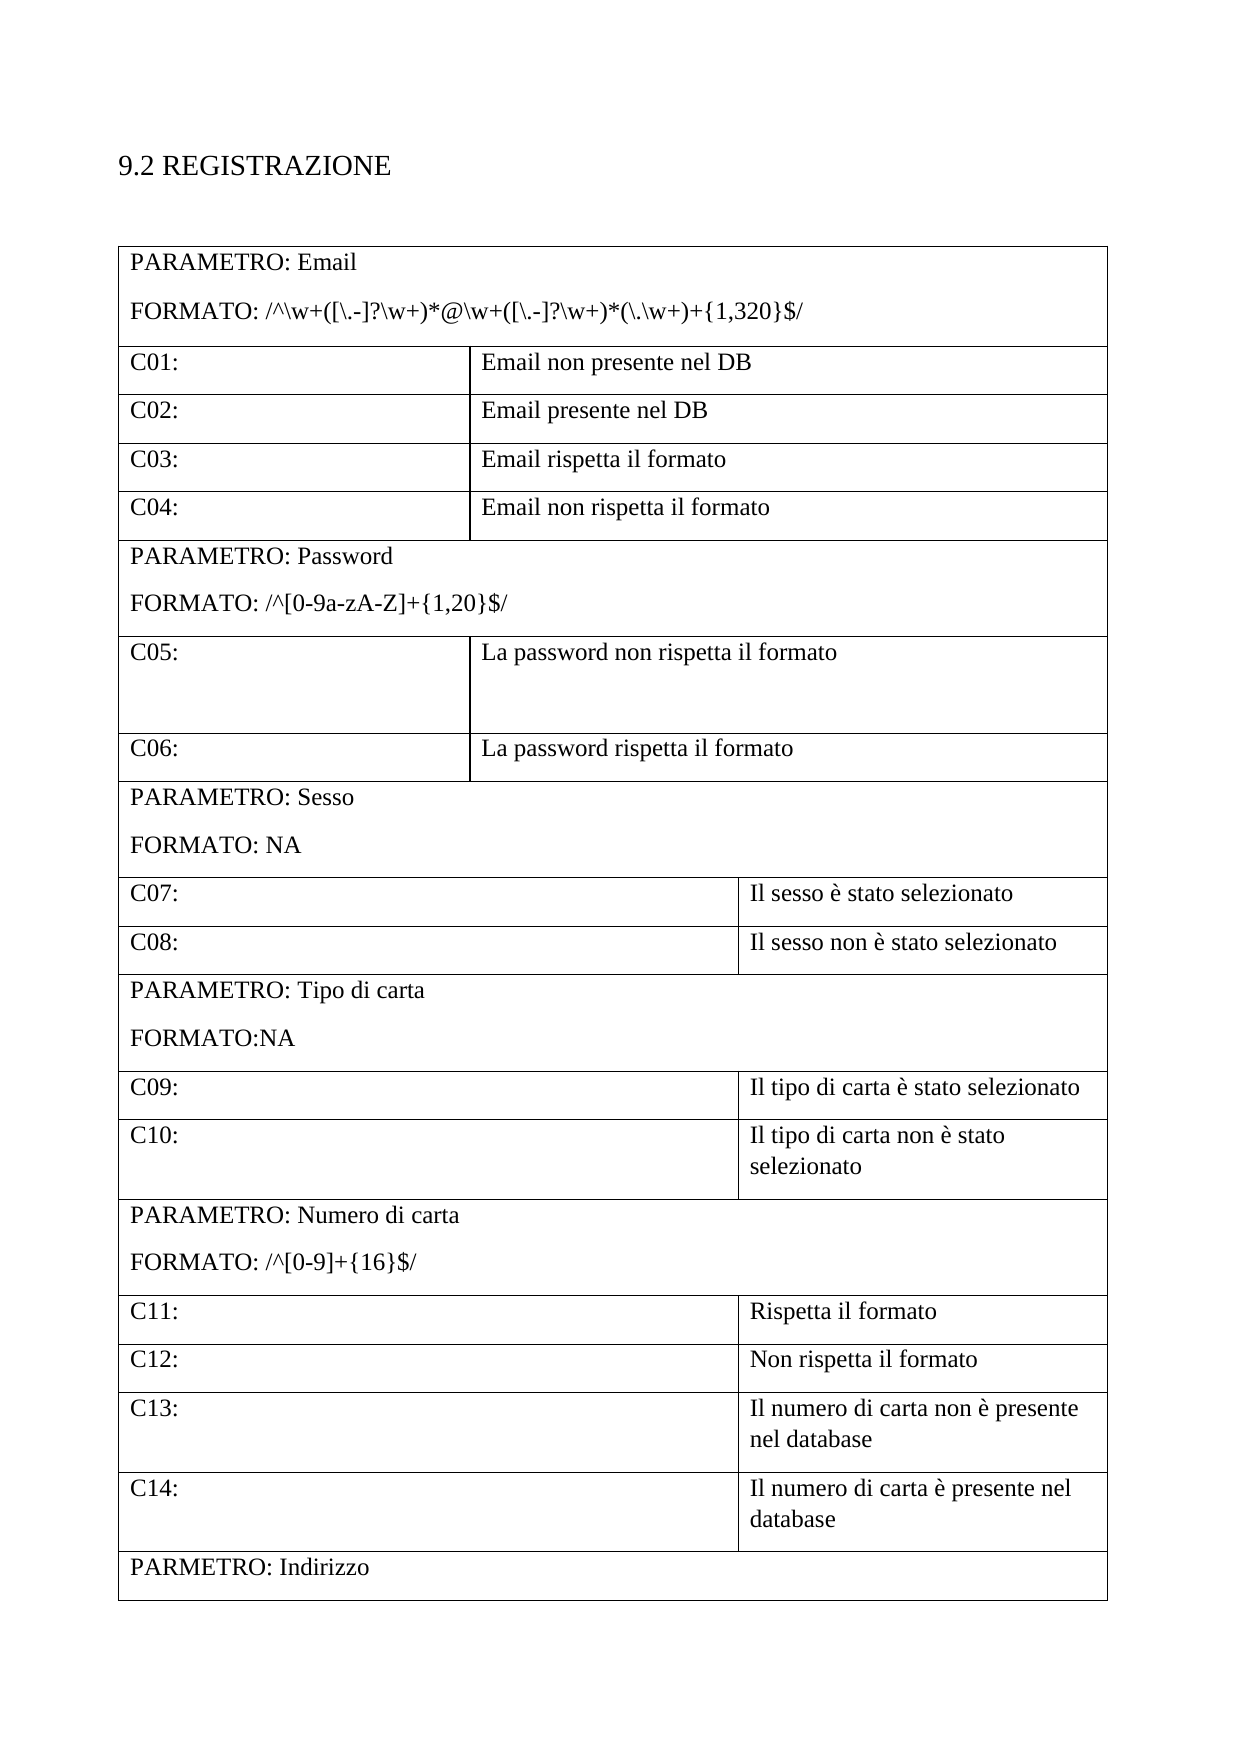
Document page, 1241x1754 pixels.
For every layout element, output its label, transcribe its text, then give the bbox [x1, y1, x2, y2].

table_cell Email rispetta il formato [471, 444, 1107, 491]
table_cell C10: [119, 1120, 738, 1199]
table_cell Il sesso non è stato selezionato [739, 927, 1107, 974]
table_cell C08: [119, 927, 738, 974]
table_cell Il tipo di carta non è stato selezionato [739, 1120, 1107, 1199]
table_cell C14: [119, 1473, 738, 1551]
table_cell C01: [119, 347, 469, 394]
table_cell Il sesso è stato selezionato [739, 878, 1107, 926]
table_cell C07: [119, 878, 738, 926]
table_cell C02: [119, 395, 469, 443]
table_cell C06: [119, 734, 469, 781]
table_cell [119, 1552, 1107, 1600]
table_cell C03: [119, 444, 469, 491]
text 9.2 REGISTRAZIONE [118, 148, 1122, 181]
table_cell PARAMETRO: Numero di carta FORMATO: /^[0-9]+{16}$/ [119, 1200, 1107, 1295]
table_cell Non rispetta il formato [739, 1345, 1107, 1392]
table_cell La password non rispetta il formato [471, 637, 1107, 732]
table_cell C11: [119, 1296, 738, 1343]
table_cell La password rispetta il formato [471, 734, 1107, 781]
table_cell Il numero di carta è presente nel database [739, 1473, 1107, 1551]
table_cell PARAMETRO: Sesso FORMATO: NA [119, 782, 1107, 877]
table_header PARAMETRO: Email FORMATO: /^\w+([\.-]?\w+)*@\w+([\.-]?\w+)*(\.\w+)+{1,320}$/ [119, 247, 1107, 346]
table_cell PARAMETRO: Password FORMATO: /^[0-9a-zA-Z]+{1,20}$/ [119, 541, 1107, 636]
table_cell C05: [119, 637, 469, 732]
table_cell C04: [119, 492, 469, 540]
table_cell PARAMETRO: Tipo di carta FORMATO:NA [119, 975, 1107, 1071]
table_cell Rispetta il formato [739, 1296, 1107, 1343]
table_cell C09: [119, 1072, 738, 1119]
table_cell Email non presente nel DB [471, 347, 1107, 394]
table_cell C13: [119, 1393, 738, 1472]
table_cell Email non rispetta il formato [471, 492, 1107, 540]
table_cell Il tipo di carta è stato selezionato [739, 1072, 1107, 1119]
table_cell Email presente nel DB [471, 395, 1107, 443]
table_cell Il numero di carta non è presente nel database [739, 1393, 1107, 1472]
table_cell C12: [119, 1345, 738, 1392]
